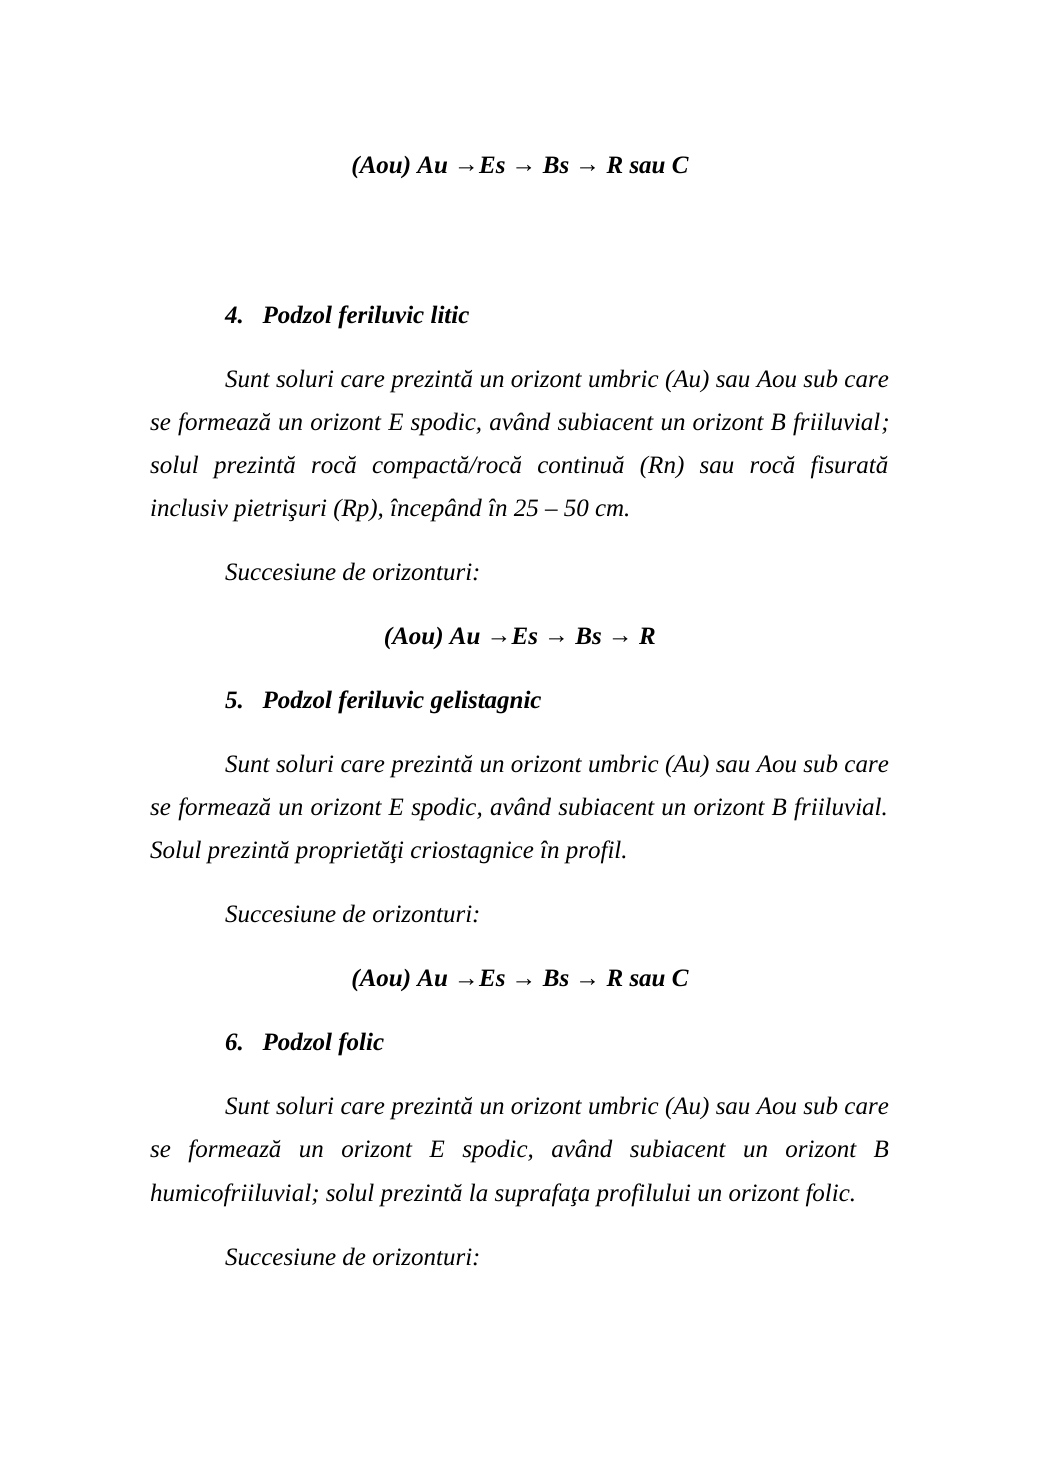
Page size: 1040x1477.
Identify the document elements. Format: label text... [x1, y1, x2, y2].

text Sunt soluri care prezintă un orizont umbric (Au) sau Aou sub care se formează un orizont E spodic, având subiacent un orizont B friiluvial. Solul prezintă proprietăţi criostagnice în profil. [150, 749, 889, 864]
text Sunt soluri care prezintă un orizont umbric (Au) sau Aou sub care se formează un orizont E spodic, având subiacent un orizont B friiluvial; solul prezintă rocă compactă/rocă continuă (Rn) sau rocă fisurată inclusiv pietrişuri (Rp), începând în 25 – 50 cm. [150, 364, 889, 450]
text Succesiune de orizonturi: [150, 557, 889, 586]
text (Aou) Au Es Bs R sau C [150, 150, 889, 179]
text Sunt soluri care prezintă un orizont umbric (Au) sau Aou sub care se formează un orizont E spodic, având subiacent un orizont B humicofriiluvial; solul prezintă la suprafaţa profilului un orizont folic. [150, 1091, 889, 1206]
list Podzol feriluvic litic [225, 300, 889, 329]
text Succesiune de orizonturi: [150, 899, 889, 928]
text (Aou) Au Es Bs R [150, 621, 889, 650]
text (Aou) Au Es Bs R sau C [150, 963, 889, 992]
text Succesiune de orizonturi: [150, 1242, 889, 1270]
list Podzol folic [225, 1027, 889, 1056]
text Sunt soluri care prezintă un orizont umbric (Au) sau Aou sub care se formează un orizont E spodic, având subiacent un orizont B friiluvial; solul prezintă rocă compactă/rocă continuă (Rn) sau rocă fisurată inclusiv pietrişuri (Rp), începând în 25 – 50 cm. [150, 479, 889, 522]
list Podzol feriluvic gelistagnic [225, 685, 889, 714]
